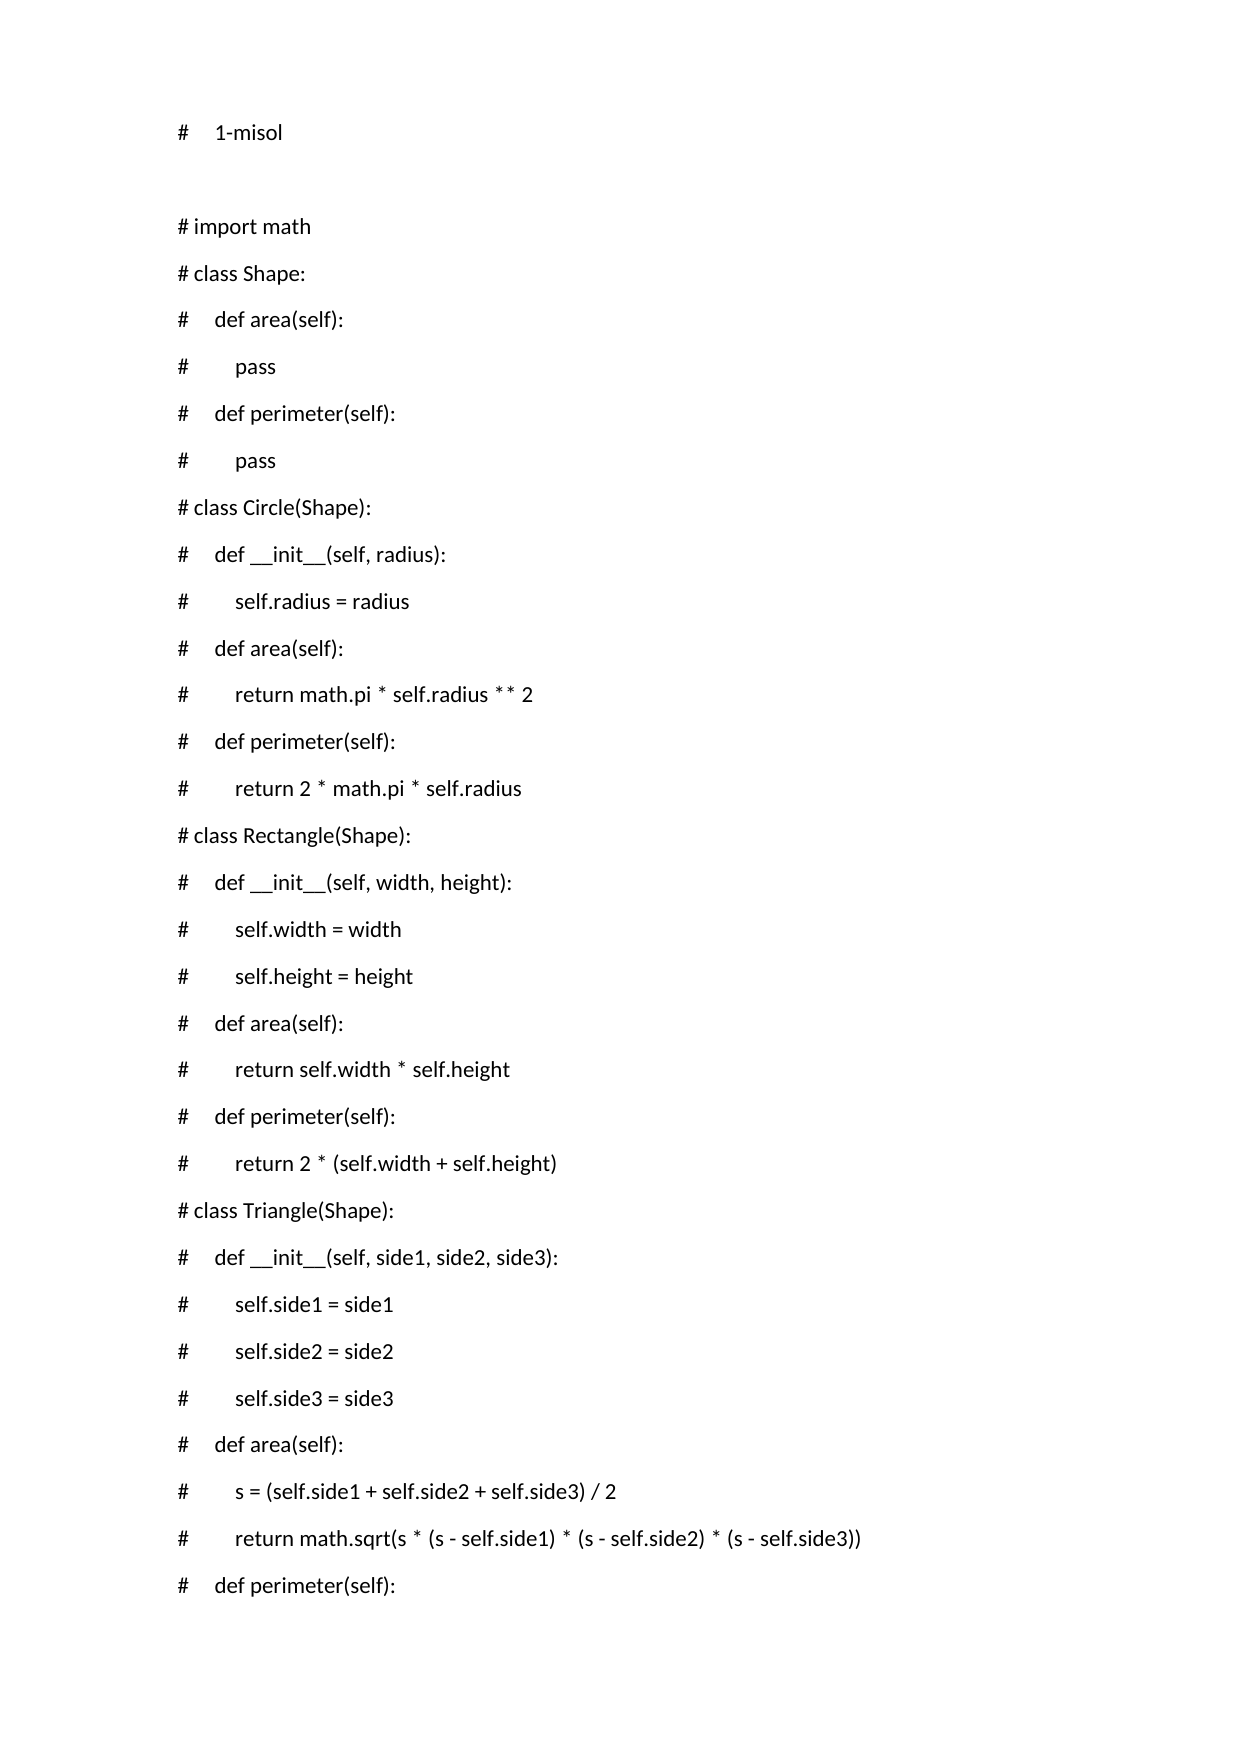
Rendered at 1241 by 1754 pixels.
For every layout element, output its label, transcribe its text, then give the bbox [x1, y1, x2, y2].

text # self.side3 = side3 [177, 1384, 1152, 1412]
text # return math.pi * self.radius ** 2 [177, 681, 1152, 709]
text # def perimeter(self): [177, 727, 1152, 756]
text # class Circle(Shape): [177, 493, 1152, 521]
text # def __init__(self, side1, side2, side3): [177, 1243, 1152, 1271]
text # def area(self): [177, 1431, 1152, 1459]
text # self.height = height [177, 962, 1152, 990]
text # return 2 * math.pi * self.radius [177, 774, 1152, 802]
text # pass [177, 352, 1152, 381]
text # import math [177, 212, 1152, 240]
text # 1-misol [177, 118, 1152, 146]
text # self.width = width [177, 915, 1152, 943]
text # pass [177, 446, 1152, 474]
text # def perimeter(self): [177, 399, 1152, 427]
text # return 2 * (self.width + self.height) [177, 1149, 1152, 1177]
text # def __init__(self, radius): [177, 540, 1152, 568]
text # self.radius = radius [177, 587, 1152, 615]
text # def area(self): [177, 306, 1152, 334]
text # class Shape: [177, 259, 1152, 287]
text # def perimeter(self): [177, 1571, 1152, 1599]
text # def area(self): [177, 1009, 1152, 1037]
text # def perimeter(self): [177, 1102, 1152, 1131]
text # def __init__(self, width, height): [177, 868, 1152, 896]
text # self.side2 = side2 [177, 1337, 1152, 1365]
text # return math.sqrt(s * (s - self.side1) * (s - self.side2) * (s - self.side3)) [177, 1524, 1152, 1552]
text # return self.width * self.height [177, 1056, 1152, 1084]
text # self.side1 = side1 [177, 1290, 1152, 1318]
text # s = (self.side1 + self.side2 + self.side3) / 2 [177, 1477, 1152, 1506]
text # class Rectangle(Shape): [177, 821, 1152, 849]
text # class Triangle(Shape): [177, 1196, 1152, 1224]
text # def area(self): [177, 634, 1152, 662]
